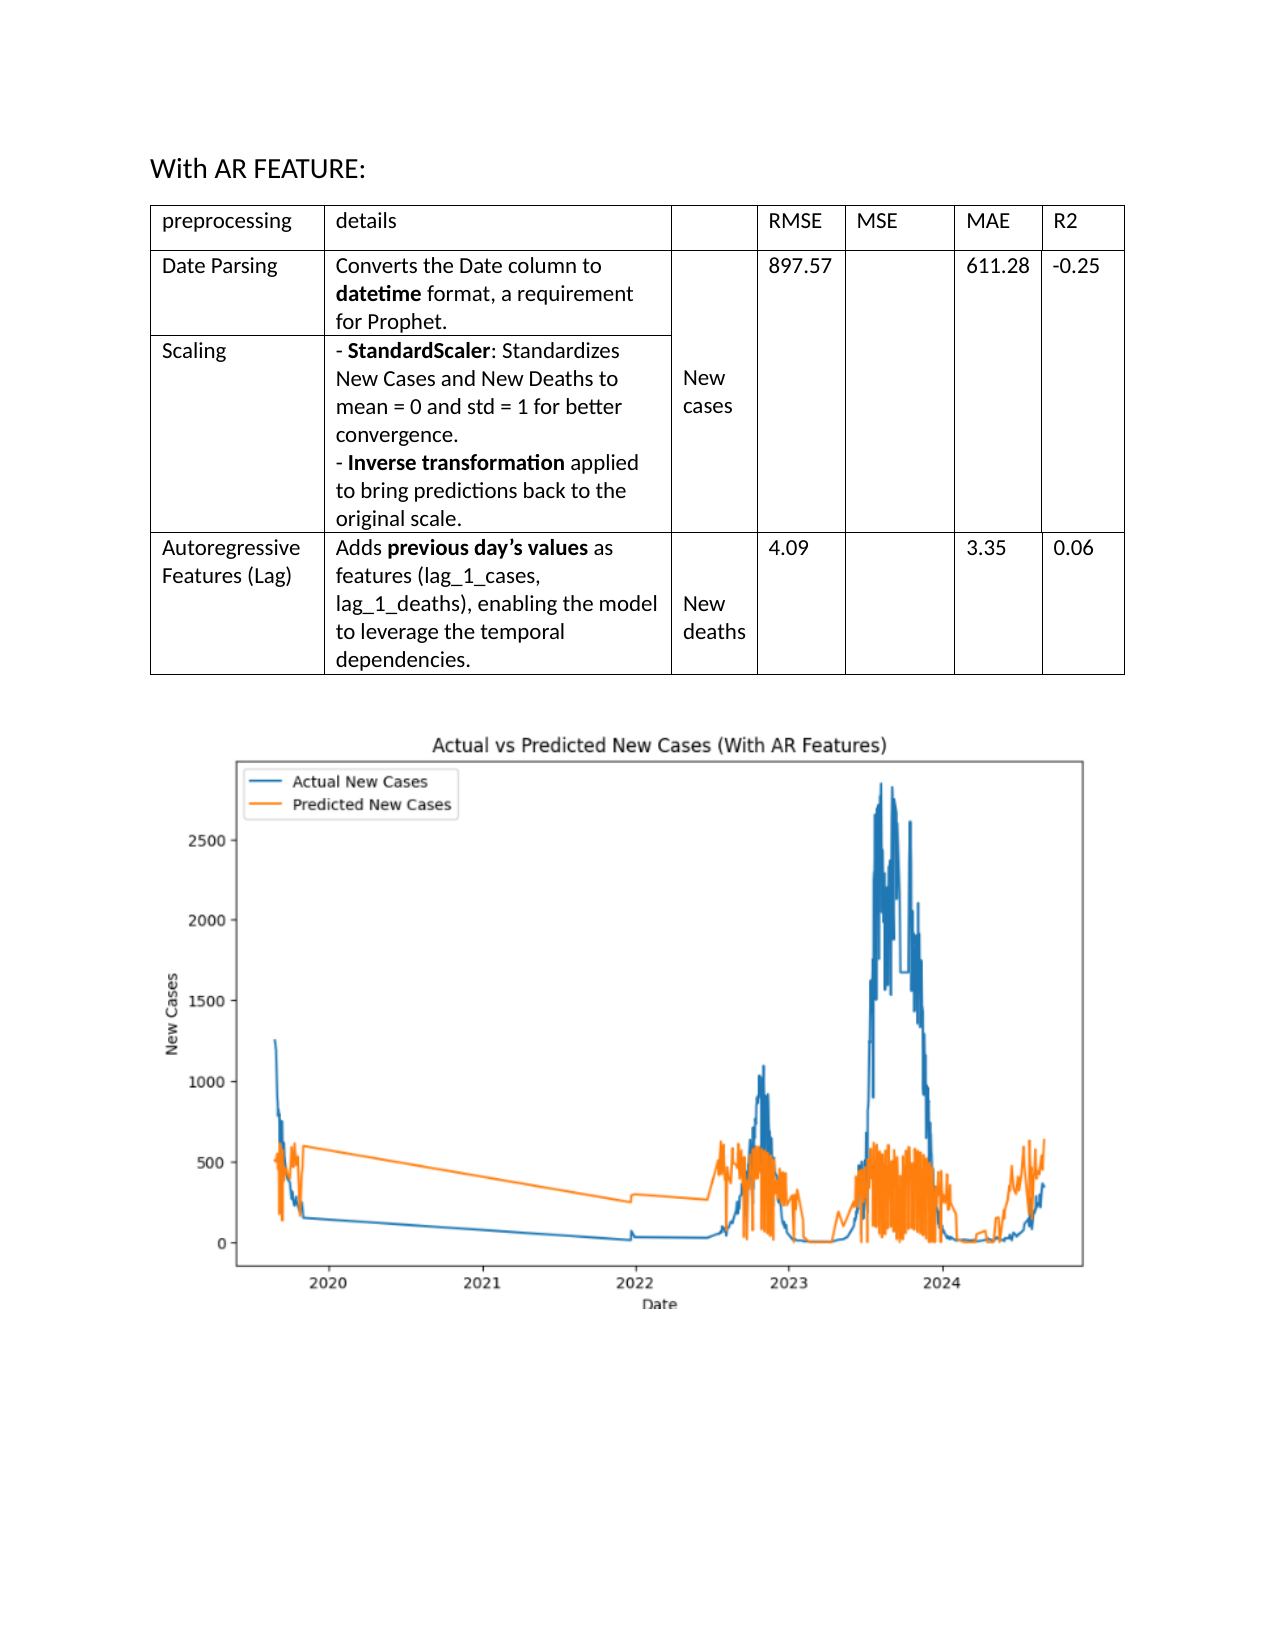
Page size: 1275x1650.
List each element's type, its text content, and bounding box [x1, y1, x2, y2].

table_header R2 [1043, 206, 1124, 250]
table_header RMSE [758, 206, 845, 250]
table_cell Scaling [151, 336, 324, 532]
table_cell 897.57 [758, 251, 845, 532]
table_cell Adds previous day’s values as features (lag_1_cases, lag_1_deaths), enabling the model to leverage the temporal dependencies. [325, 533, 671, 673]
table_cell 0.06 [1043, 533, 1124, 673]
table_cell - StandardScaler: Standardizes New Cases and New Deaths to mean = 0 and std = 1 for better convergence. - Inverse transformation applied to bring predictions back to the original scale. [325, 336, 671, 532]
table_cell New cases [672, 251, 757, 532]
table_cell [846, 533, 954, 673]
table_cell [846, 251, 954, 532]
table_header preprocessing [151, 206, 324, 250]
table_cell Converts the Date column to datetime format, a requirement for Prophet. [325, 251, 671, 335]
text With AR FEATURE: [150, 150, 1125, 186]
table_header MSE [846, 206, 954, 250]
table_cell Autoregressive Features (Lag) [151, 533, 324, 673]
table_cell New deaths [672, 533, 757, 673]
table_cell 3.35 [955, 533, 1042, 673]
table_header MAE [955, 206, 1042, 250]
picture [150, 721, 1125, 1309]
table_cell Date Parsing [151, 251, 324, 335]
table_cell -0.25 [1042, 251, 1124, 532]
table_header [672, 206, 757, 250]
table_cell 611.28 [955, 251, 1041, 532]
table_header details [325, 206, 671, 250]
table_cell 4.09 [758, 533, 845, 673]
